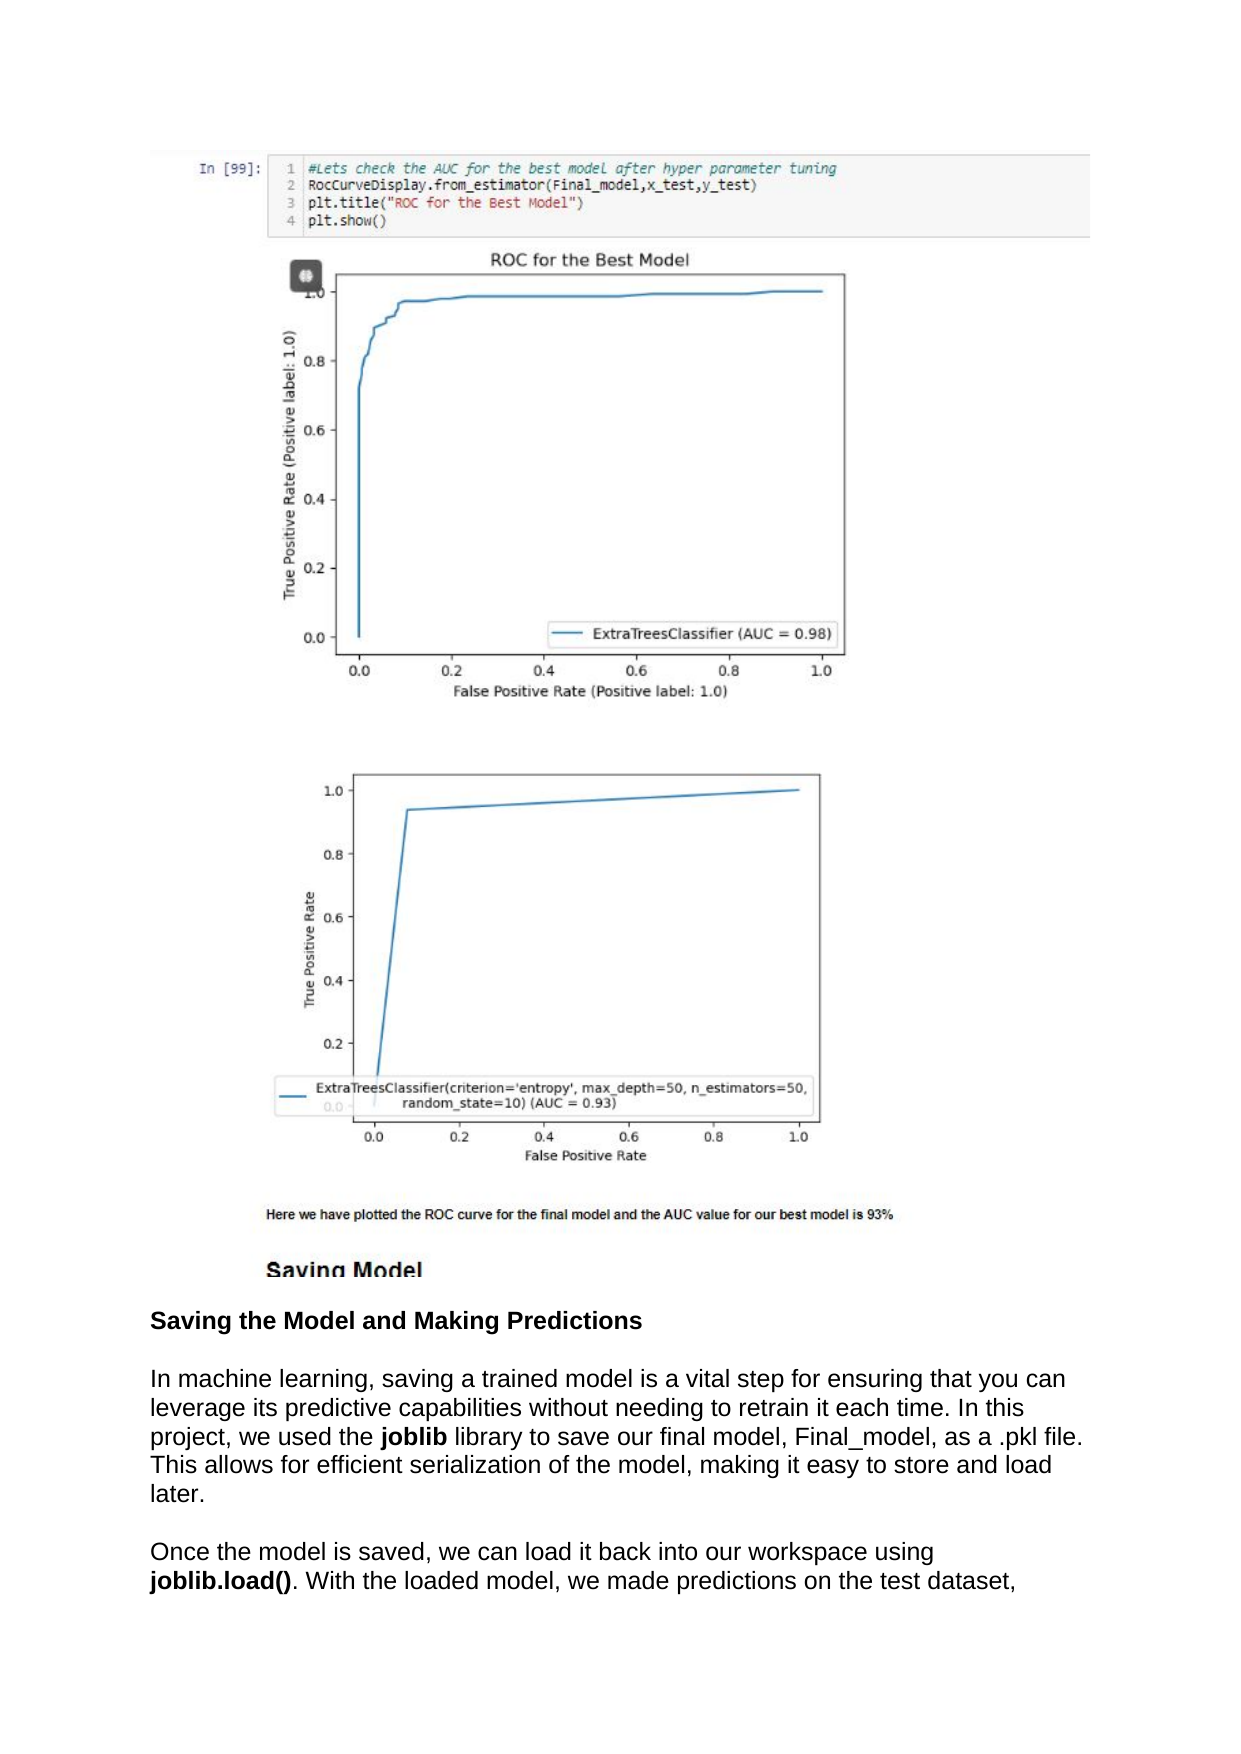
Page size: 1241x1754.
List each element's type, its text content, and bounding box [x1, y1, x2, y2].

text Saving the Model and Making Predictions [150, 1306, 1090, 1335]
picture [150, 752, 1091, 1277]
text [150, 1537, 1090, 1594]
text In machine learning, saving a trained model is a vital step for ensuring that you can leverage its predictive capabilities without needing to retrain it each time. In this project, we used the joblib library to save our final model, Final_model, as a .pkl file. This allows for efficient serialization of the model, making it easy to store and load later. [150, 1364, 1090, 1508]
picture [150, 150, 1091, 724]
